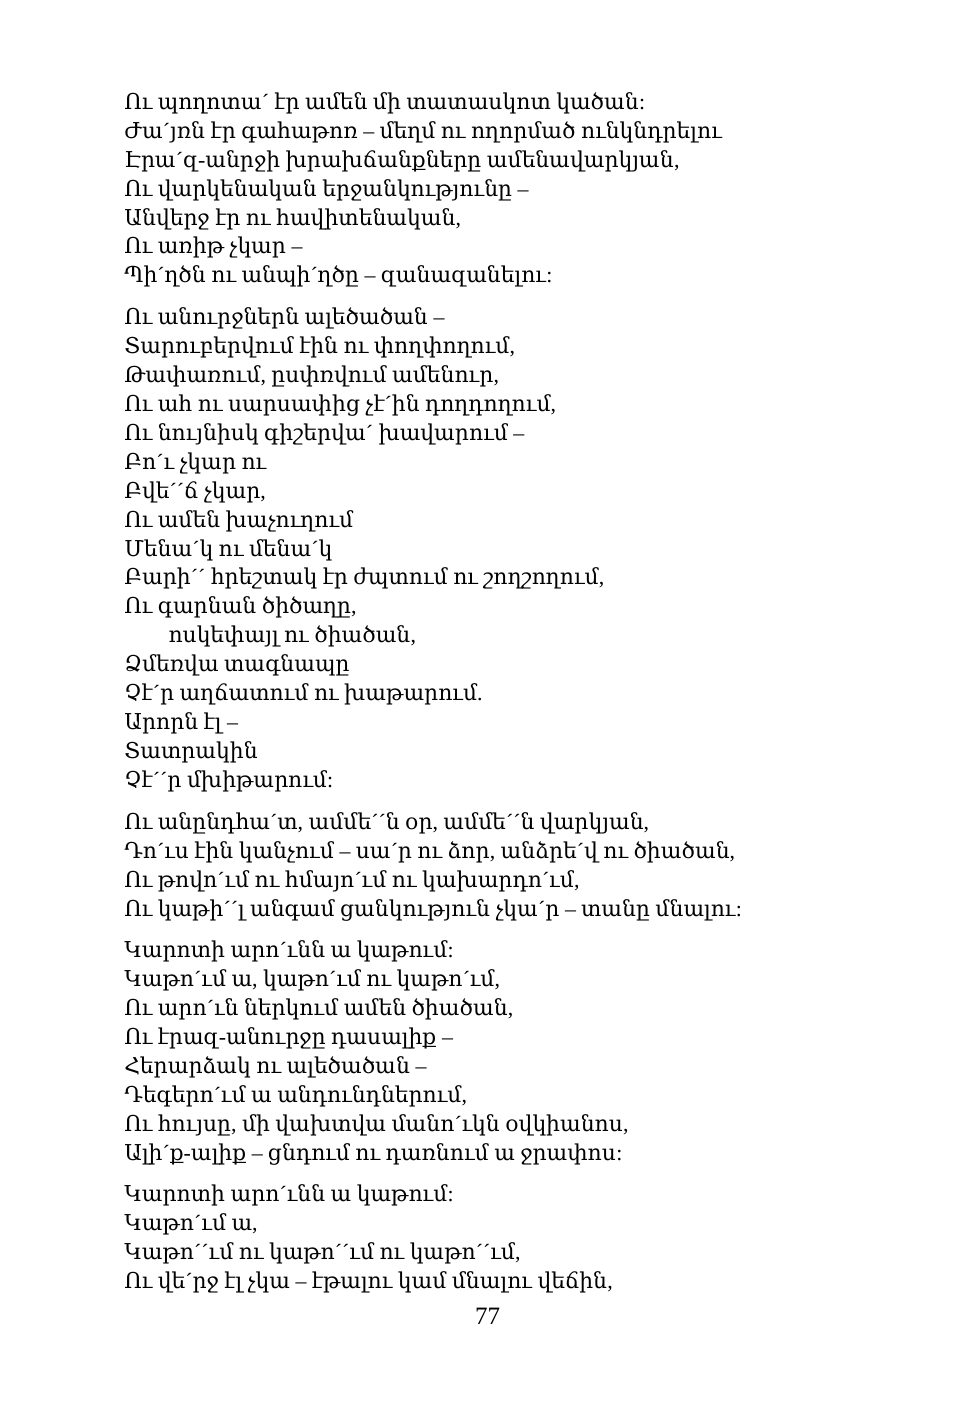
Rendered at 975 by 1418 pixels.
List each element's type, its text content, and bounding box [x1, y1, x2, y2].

text Ու առիթ չկար – [94, 233, 881, 259]
text Չէ´´ր մխիթարում: [94, 767, 881, 792]
text Ու գարնան ծիծաղը, [94, 593, 881, 619]
text Ու էրազ-անուրջը դասալիք – [94, 1024, 881, 1049]
text Կարոտի արո´ւնն ա կաթում: [94, 937, 881, 962]
text Կաթո´ւմ ա, [94, 1210, 881, 1235]
text Ու անուրջներն ալեծածան – [94, 304, 881, 329]
text Ձմեռվա տագնապը [94, 651, 881, 677]
text Պի´ղծն ու անպի´ղծը – զանազանելու: [94, 262, 881, 288]
text Կաթո´´ւմ ու կաթո´´ւմ ու կաթո´´ւմ, [94, 1239, 881, 1264]
text Չէ´ր աղճատում ու խաթարում. [94, 680, 881, 706]
text Անվերջ էր ու հավիտենական, [94, 204, 881, 230]
text Ու անընդհա´տ, ամմե´´ն օր, ամմե´´ն վարկյան, [94, 809, 881, 834]
text Ու նույնիսկ գիշերվա´ խավարում – [94, 420, 881, 445]
text Արորն էլ – [94, 709, 881, 734]
text Ու ամեն խաչուղում [94, 507, 881, 532]
text Ու արո´ւն ներկում ամեն ծիածան, [94, 995, 881, 1020]
text Ու վե´րջ էլ չկա – էթալու կամ մնալու վեճին, [94, 1268, 881, 1293]
text Ալի´ք-ալիք – ցնդում ու դառնում ա ջրափոս: [94, 1140, 881, 1165]
text Դո´ւս էին կանչում – սա´ր ու ձոր, անձրե´վ ու ծիածան, [94, 838, 881, 863]
text ոսկեփայլ ու ծիածան, [94, 622, 881, 648]
text Տարուբերվում էին ու փողփողում, [94, 333, 881, 358]
text Բո´ւ չկար ու [94, 449, 881, 474]
text Ու հույսը, մի վախտվա մանո´ւկն օվկիանոս, [94, 1111, 881, 1136]
text Էրա´զ-անրջի խրախճանքները ամենավարկյան, [94, 147, 881, 172]
text Հերարձակ ու ալեծածան – [94, 1053, 881, 1078]
text Ժա´յռն էր գահաթոռ – մեղմ ու ողորմած ունկնդրելու [94, 118, 881, 143]
text Տատրակին [94, 738, 881, 763]
text Բարի´´ հրեշտակ էր ժպտում ու շողշողում, [94, 564, 881, 590]
text Ու պողոտա´ էր ամեն մի տատասկոտ կածան: [94, 89, 881, 114]
text Կարոտի արո´ւնն ա կաթում: [94, 1181, 881, 1206]
text Մենա´կ ու մենա´կ [94, 536, 881, 561]
text Ու ահ ու սարսափից չէ´ին դողդողում, [94, 391, 881, 416]
text Թափառում, ըսփռվում ամենուր, [94, 362, 881, 387]
text Ու թովո´ւմ ու հմայո´ւմ ու կախարդո´ւմ, [94, 867, 881, 892]
text Դեգերո´ւմ ա անդունդներում, [94, 1082, 881, 1107]
text Բվե´´ճ չկար, [94, 478, 881, 503]
text Ու վարկենական երջանկությունը – [94, 176, 881, 201]
text Կաթո´ւմ ա, կաթո´ւմ ու կաթո´ւմ, [94, 966, 881, 991]
text Ու կաթի´´լ անգամ ցանկություն չկա´ր – տանը մնալու: [94, 896, 881, 921]
